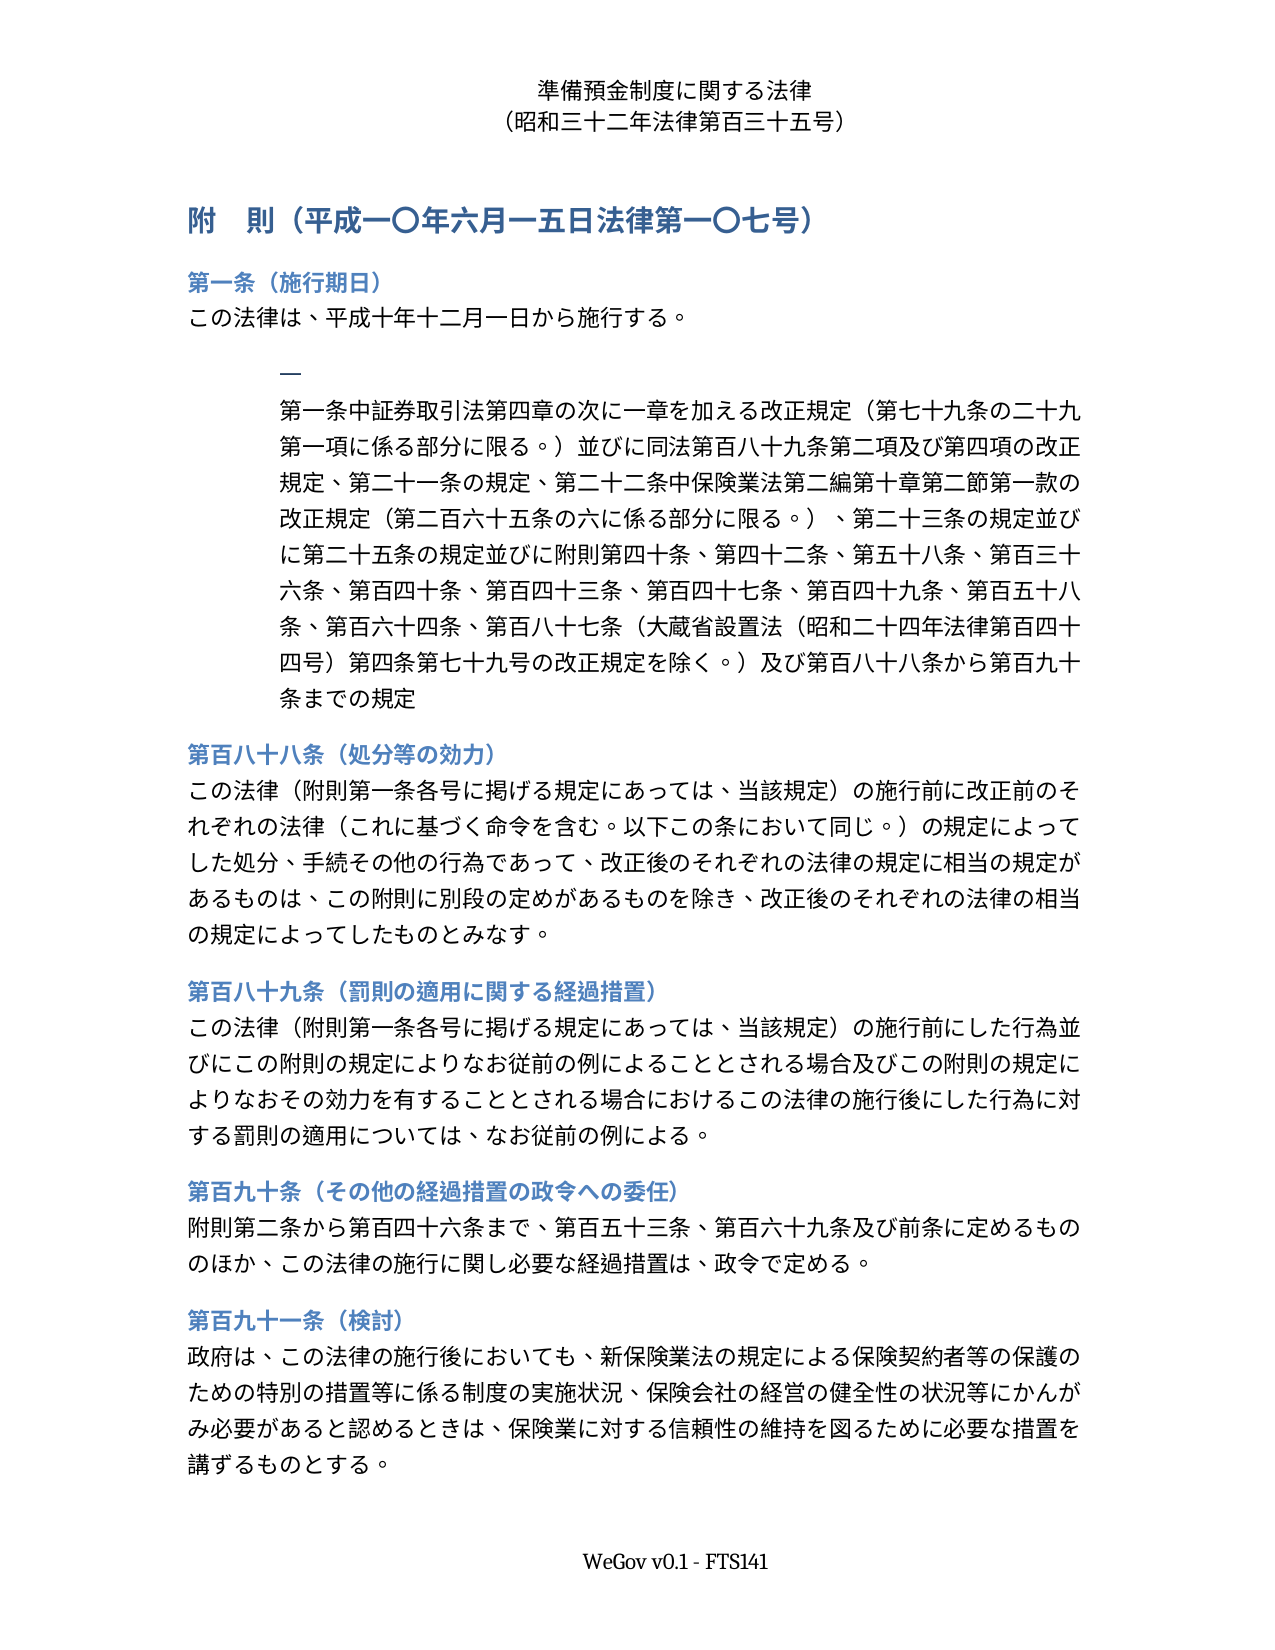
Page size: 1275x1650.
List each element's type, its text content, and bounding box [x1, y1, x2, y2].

text 附則第二条から第百四十六条まで、第百五十三条、第百六十九条及び前条に定めるもののほか、この法律の施行に関し必要な経過措置は、政令で定める。 [187, 1212, 1087, 1279]
text 政府は、この法律の施行後においても、新保険業法の規定による保険契約者等の保護のための特別の措置等に係る制度の実施状況、保険会社の経営の健全性の状況等にかんがみ必要があると認めるときは、保険業に対する信頼性の維持を図るために必要な措置を講ずるものとする。 [187, 1341, 1087, 1480]
subtitle 附 則（平成一〇年六月一五日法律第一〇七号） [187, 200, 1087, 240]
text この法律（附則第一条各号に掲げる規定にあっては、当該規定）の施行前にした行為並びにこの附則の規定によりなお従前の例によることとされる場合及びこの附則の規定によりなおその効力を有することとされる場合におけるこの法律の施行後にした行為に対する罰則の適用については、なお従前の例による。 [187, 1012, 1087, 1151]
text 第一条中証券取引法第四章の次に一章を加える改正規定（第七十九条の二十九第一項に係る部分に限る。）並びに同法第百八十九条第二項及び第四項の改正規定、第二十一条の規定、第二十二条中保険業法第二編第十章第二節第一款の改正規定（第二百六十五条の六に係る部分に限る。）、第二十三条の規定並びに第二十五条の規定並びに附則第四十条、第四十二条、第五十八条、第百三十六条、第百四十条、第百四十三条、第百四十七条、第百四十九条、第百五十八条、第百六十四条、第百八十七条（大蔵省設置法（昭和二十四年法律第百四十四号）第四条第七十九号の改正規定を除く。）及び第百八十八条から第百九十条までの規定 [279, 395, 1087, 714]
subtitle 第百九十条（その他の経過措置の政令への委任） [187, 1176, 1087, 1208]
subtitle 一 [279, 359, 1087, 390]
text この法律は、平成十年十二月一日から施行する。 [187, 302, 1087, 334]
subtitle 第百八十八条（処分等の効力） [187, 739, 1087, 771]
text この法律（附則第一条各号に掲げる規定にあっては、当該規定）の施行前に改正前のそれぞれの法律（これに基づく命令を含む。以下この条において同じ。）の規定によってした処分、手続その他の行為であって、改正後のそれぞれの法律の規定に相当の規定があるものは、この附則に別段の定めがあるものを除き、改正後のそれぞれの法律の相当の規定によってしたものとみなす。 [187, 775, 1087, 950]
subtitle 第百九十一条（検討） [187, 1305, 1087, 1336]
subtitle 第一条（施行期日） [187, 266, 1087, 298]
subtitle 第百八十九条（罰則の適用に関する経過措置） [187, 976, 1087, 1007]
